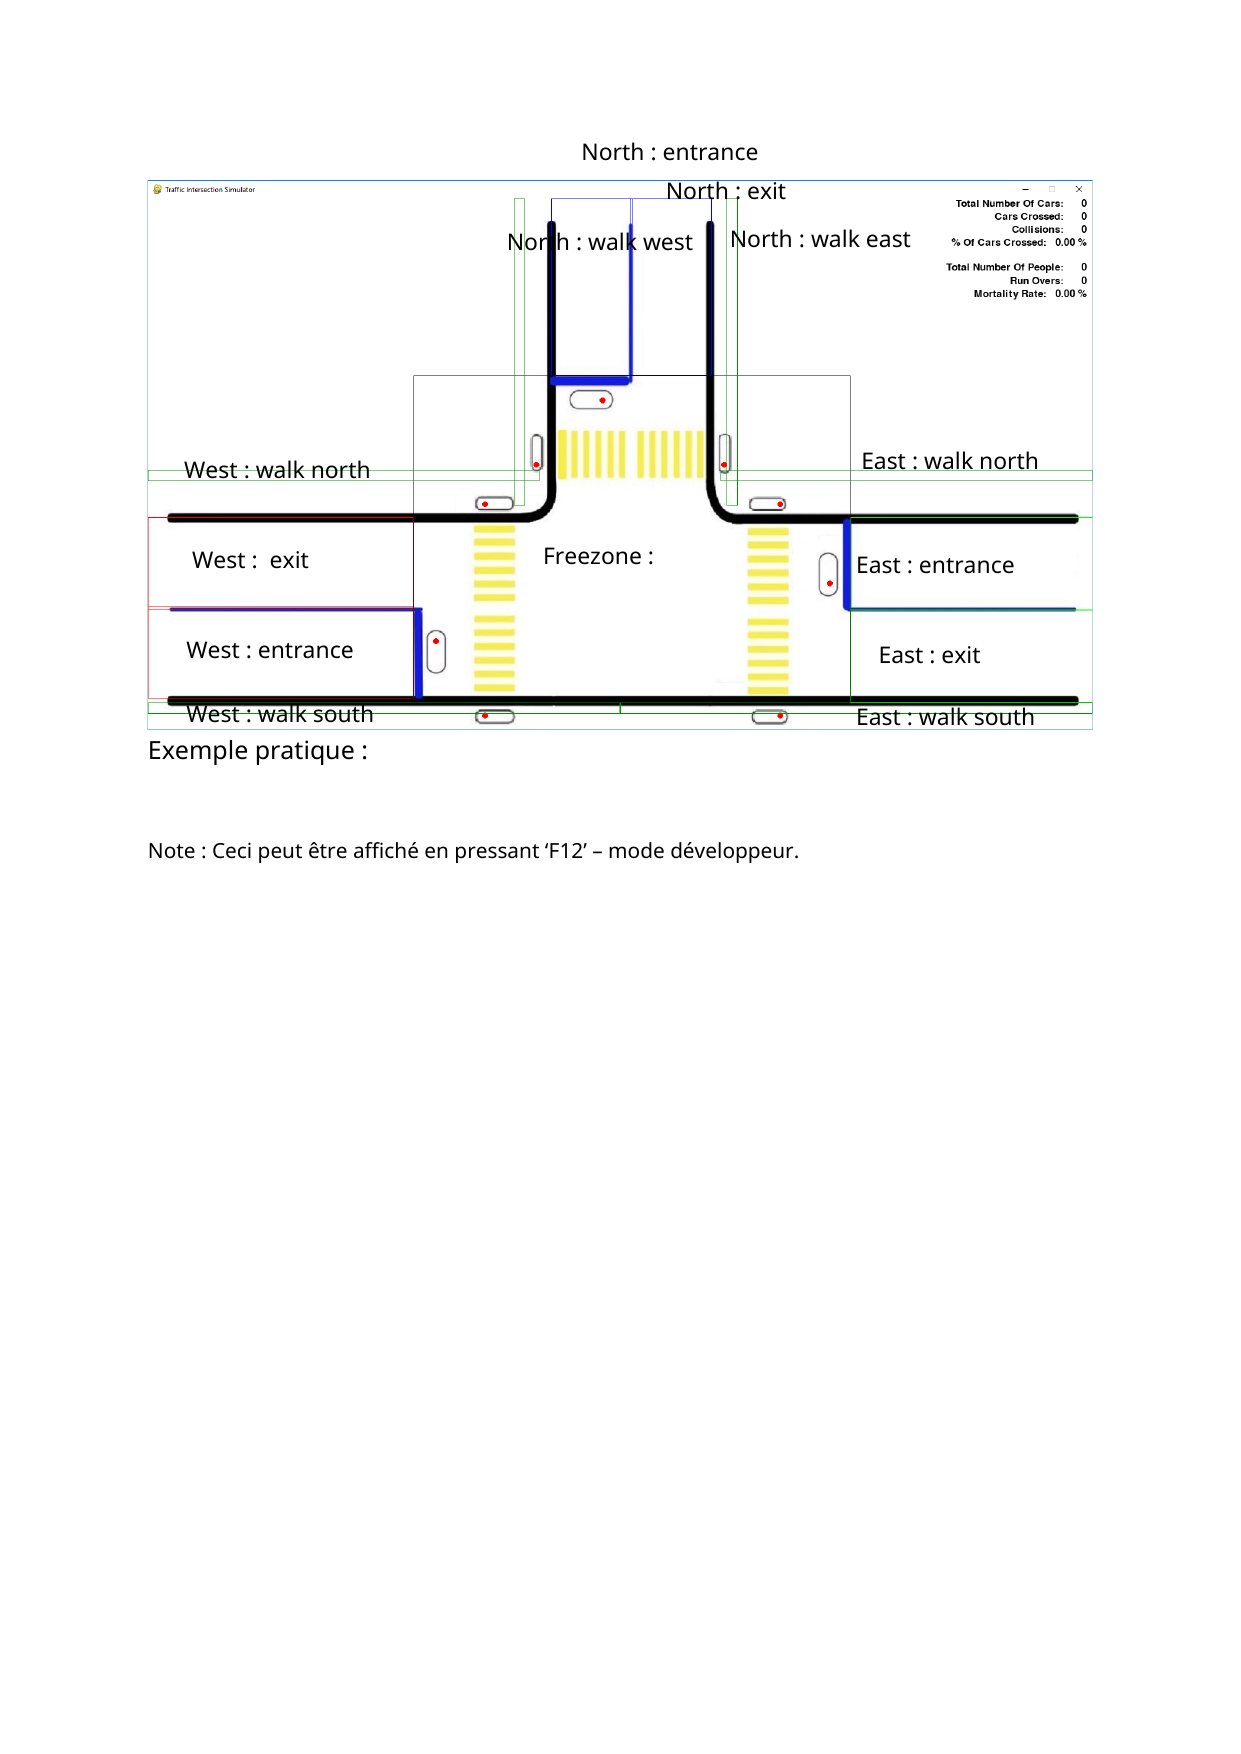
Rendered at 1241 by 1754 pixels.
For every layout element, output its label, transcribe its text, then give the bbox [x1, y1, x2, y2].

text Exemple pratique : [148, 730, 1093, 767]
text Exemple pratique : [148, 148, 1093, 180]
text Note : Ceci peut être affiché en pressant ‘F12’ – mode développeur. [148, 837, 1093, 865]
picture [147, 180, 1093, 730]
